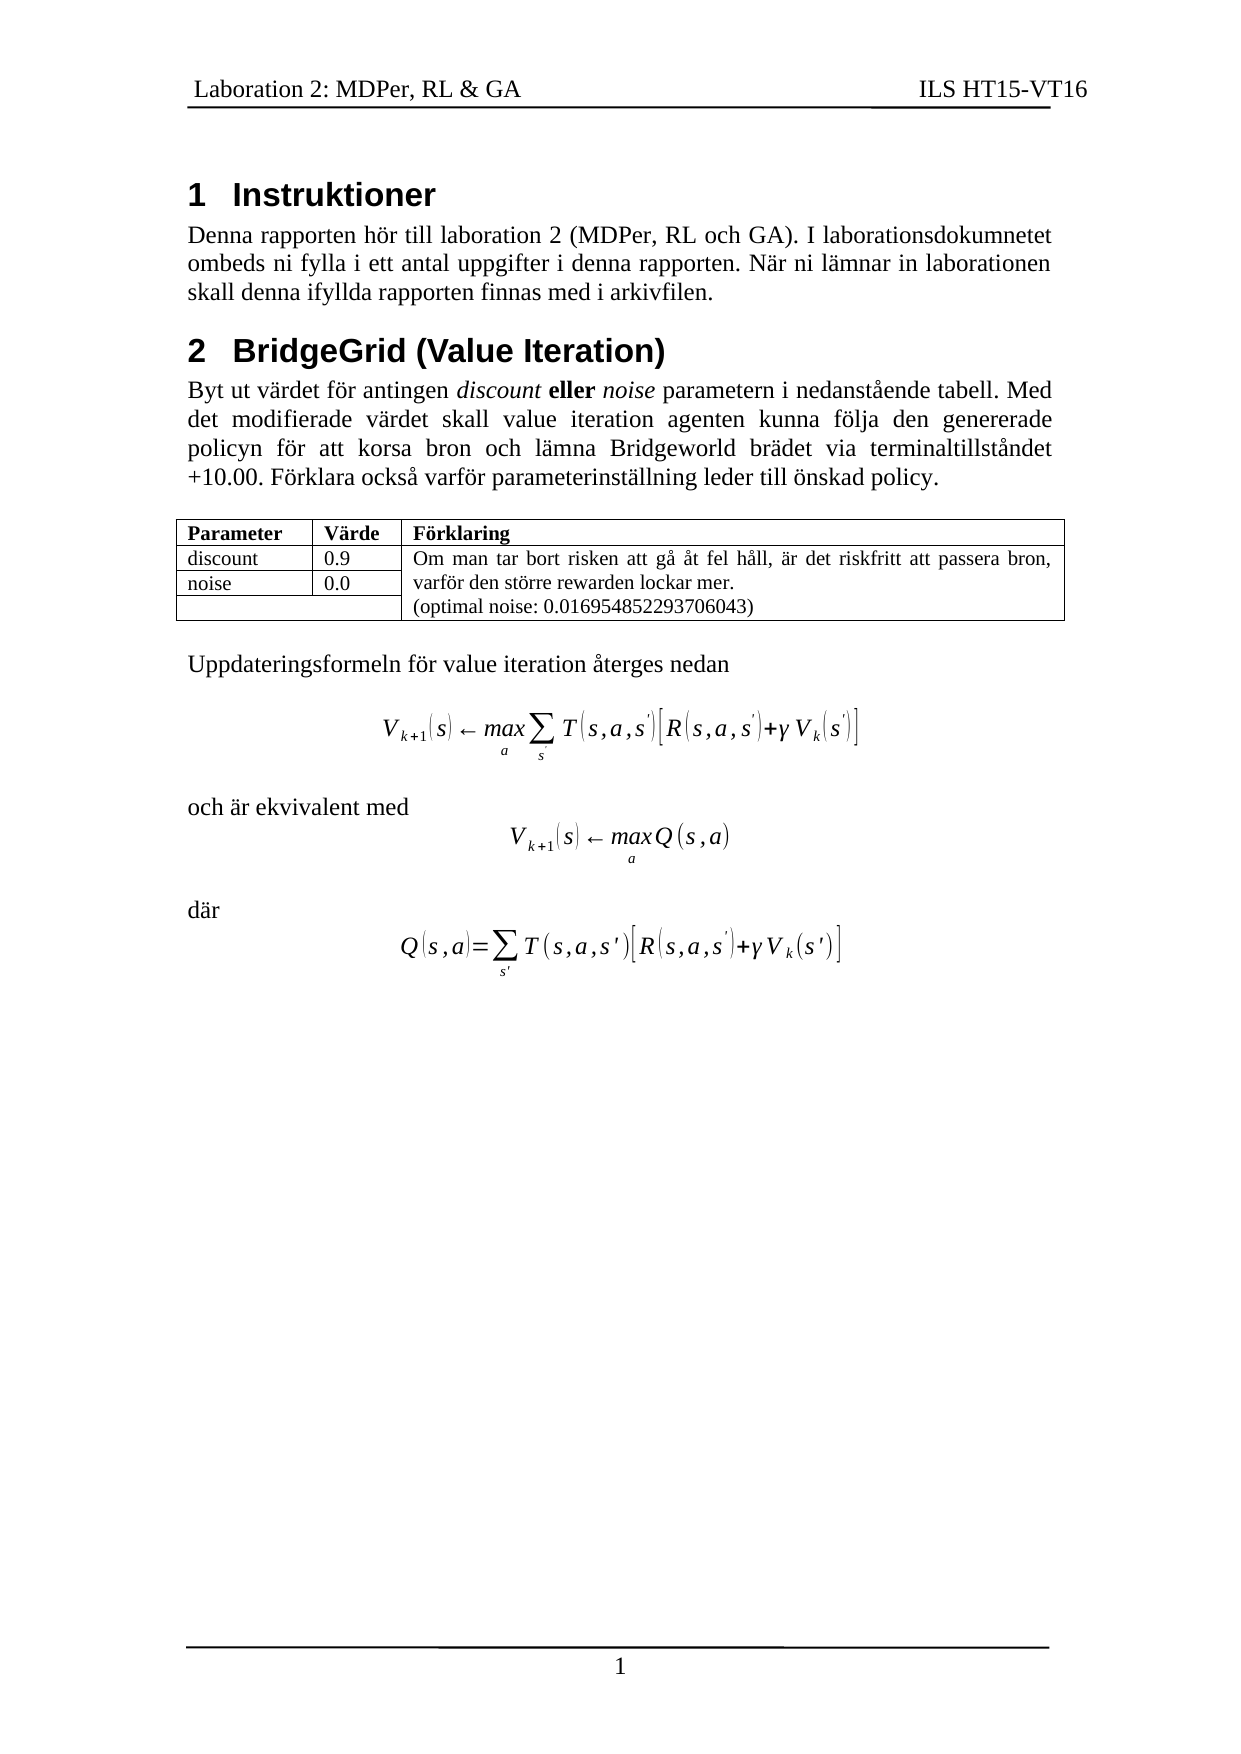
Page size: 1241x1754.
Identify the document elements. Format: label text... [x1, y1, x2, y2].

table_cell [177, 596, 401, 620]
text Byt ut värdet för antingen discount eller noise parametern i nedanstående tabell. Med det modifierade värdet skall value iteration agenten kunna följa den genererade policyn för att korsa bron och lämna Bridgeworld brädet via terminaltillståndet +10.00. Förklara också varför parameterinställning leder till önskad policy. [187, 376, 1053, 491]
table_cell Om man tar bort risken att gå åt fel håll, är det riskfritt att passera bron, varför den större rewarden lockar mer. (optimal noise: 0.016954852293706043) [402, 546, 1064, 620]
text där [187, 896, 1053, 924]
table_cell discount [177, 546, 312, 569]
table_header Värde [313, 520, 401, 544]
table_cell 0.0 [313, 571, 401, 595]
subtitle Instruktioner [187, 175, 1053, 213]
table_header Förklaring [402, 520, 1064, 544]
subtitle BridgeGrid (Value Iteration) [187, 331, 1053, 369]
text och är ekvivalent med [187, 792, 1053, 821]
text Denna rapporten hör till laboration 2 (MDPer, RL och GA). I laborationsdokumnetet ombeds ni fylla i ett antal uppgifter i denna rapporten. När ni lämnar in laborationen skall denna ifyllda rapporten finnas med i arkivfilen. [187, 220, 1053, 306]
table_header Parameter [177, 520, 312, 544]
table_cell noise [177, 571, 312, 595]
text Uppdateringsformeln för value iteration återges nedan [187, 649, 1053, 678]
table_cell 0.9 [313, 546, 401, 569]
